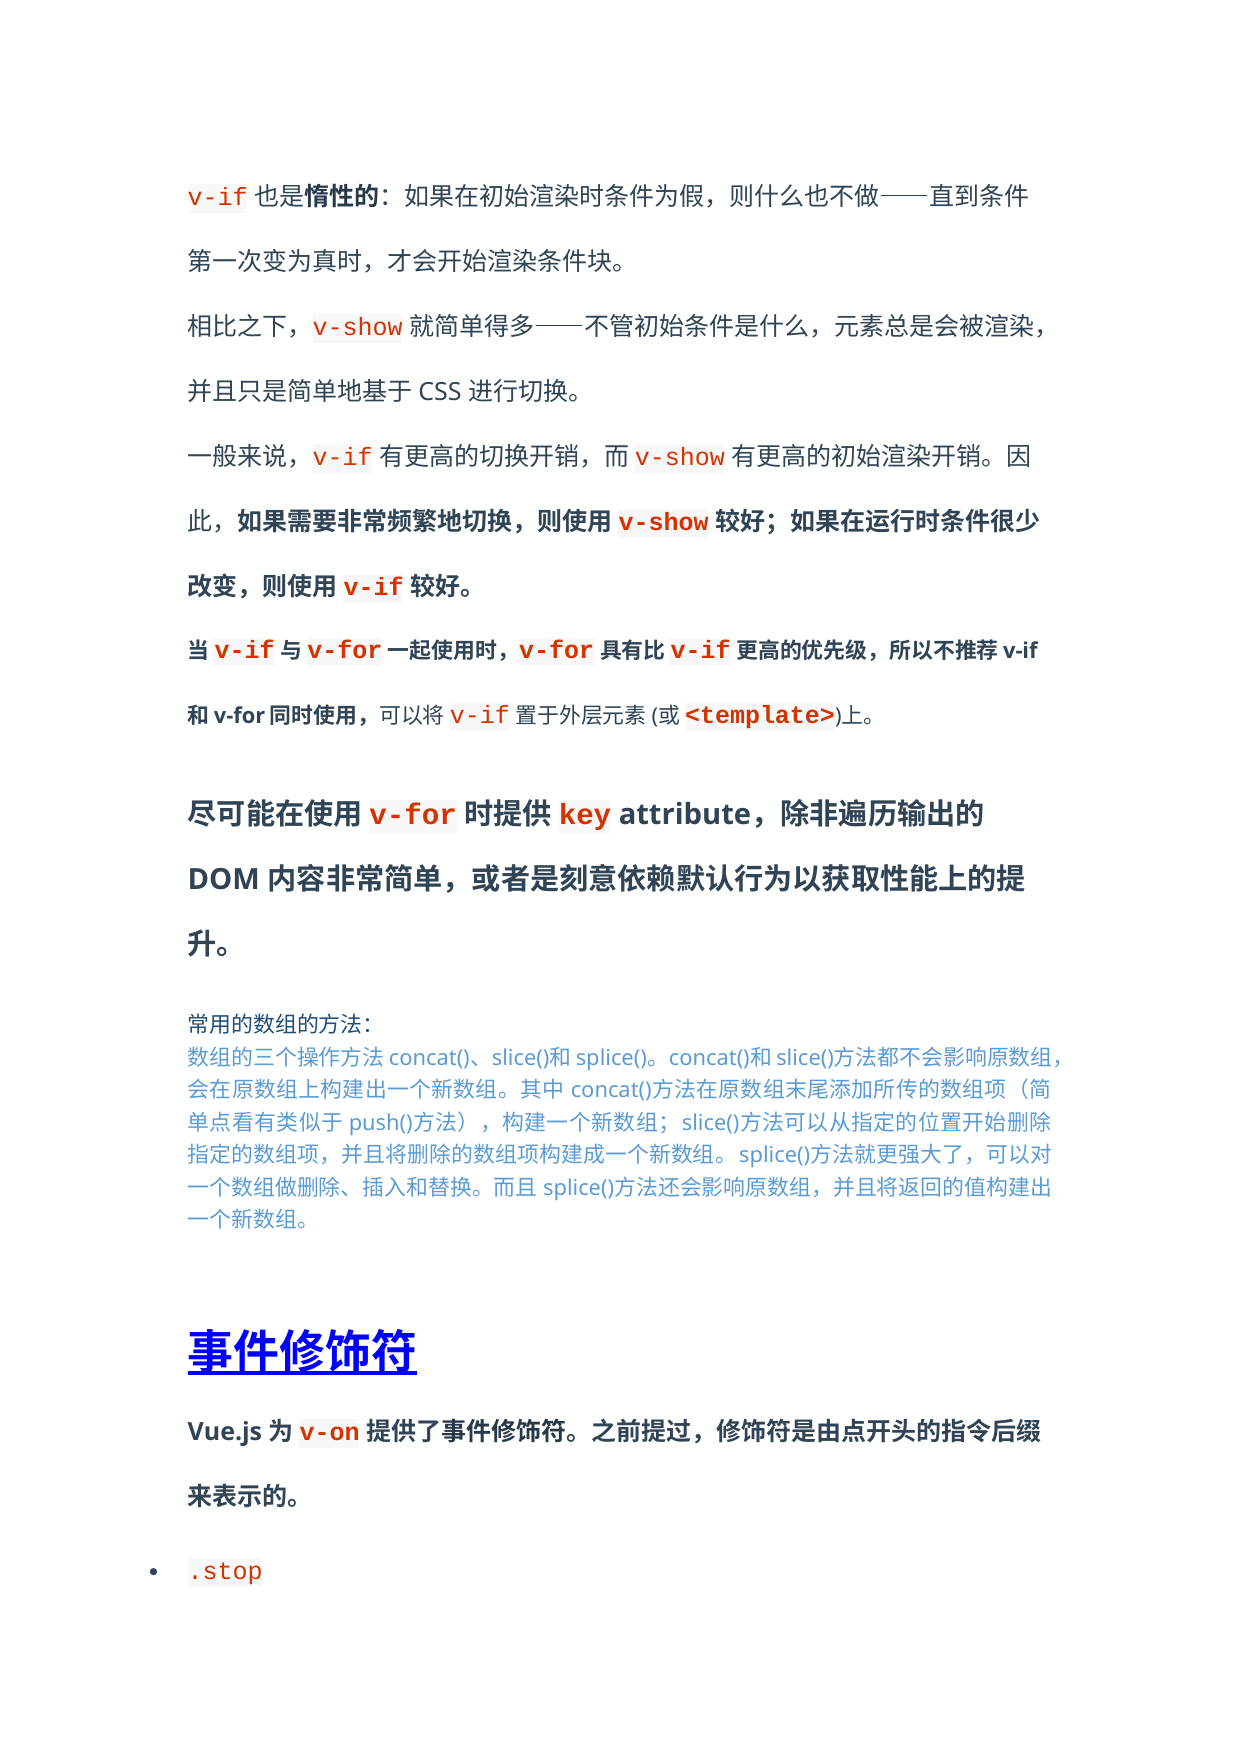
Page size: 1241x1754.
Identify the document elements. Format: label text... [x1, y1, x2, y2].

text 常用的数组的方法： [187, 1007, 1053, 1039]
text 事件修饰符 [187, 1299, 1053, 1397]
text 尽可能在使用 v-for 时提供 key attribute，除非遍历输出的 DOM 内容非常简单，或者是刻意依赖默认行为以获取性能上的提升。 [187, 779, 1053, 974]
text v-if 也是惰性的：如果在初始渲染时条件为假，则什么也不做——直到条件第一次变为真时，才会开始渲染条件块。 [187, 162, 1053, 292]
text 数组的三个操作方法concat()、slice()和splice()。concat()和slice()方法都不会影响原数组，会在原数组上构建出一个新数组。其中concat()方法在原数组末尾添加所传的数组项（简单点看有类似于push()方法），构建一个新数组；slice()方法可以从指定的位置开始删除指定的数组项，并且将删除的数组项构建成一个新数组。splice()方法就更强大了，可以对一个数组做删除、插入和替换。而且splice()方法还会影响原数组，并且将返回的值构建出一个新数组。 [187, 1039, 1053, 1234]
text 一般来说，v-if 有更高的切换开销，而 v-show 有更高的初始渲染开销。因此，如果需要非常频繁地切换，则使用 v-show 较好；如果在运行时条件很少改变，则使用 v-if 较好。 [187, 422, 1053, 617]
list .stop [150, 1556, 1053, 1589]
text 当 v-if 与 v-for 一起使用时，v-for 具有比 v-if 更高的优先级，所以不推荐v-if和v-for同时使用，可以将 v-if 置于外层元素 (或 <template>)上。 [187, 617, 1053, 747]
text 相比之下，v-show 就简单得多——不管初始条件是什么，元素总是会被渲染，并且只是简单地基于 CSS 进行切换。 [187, 292, 1053, 422]
text Vue.js 为 v-on 提供了事件修饰符。之前提过，修饰符是由点开头的指令后缀来表示的。 [187, 1397, 1053, 1527]
